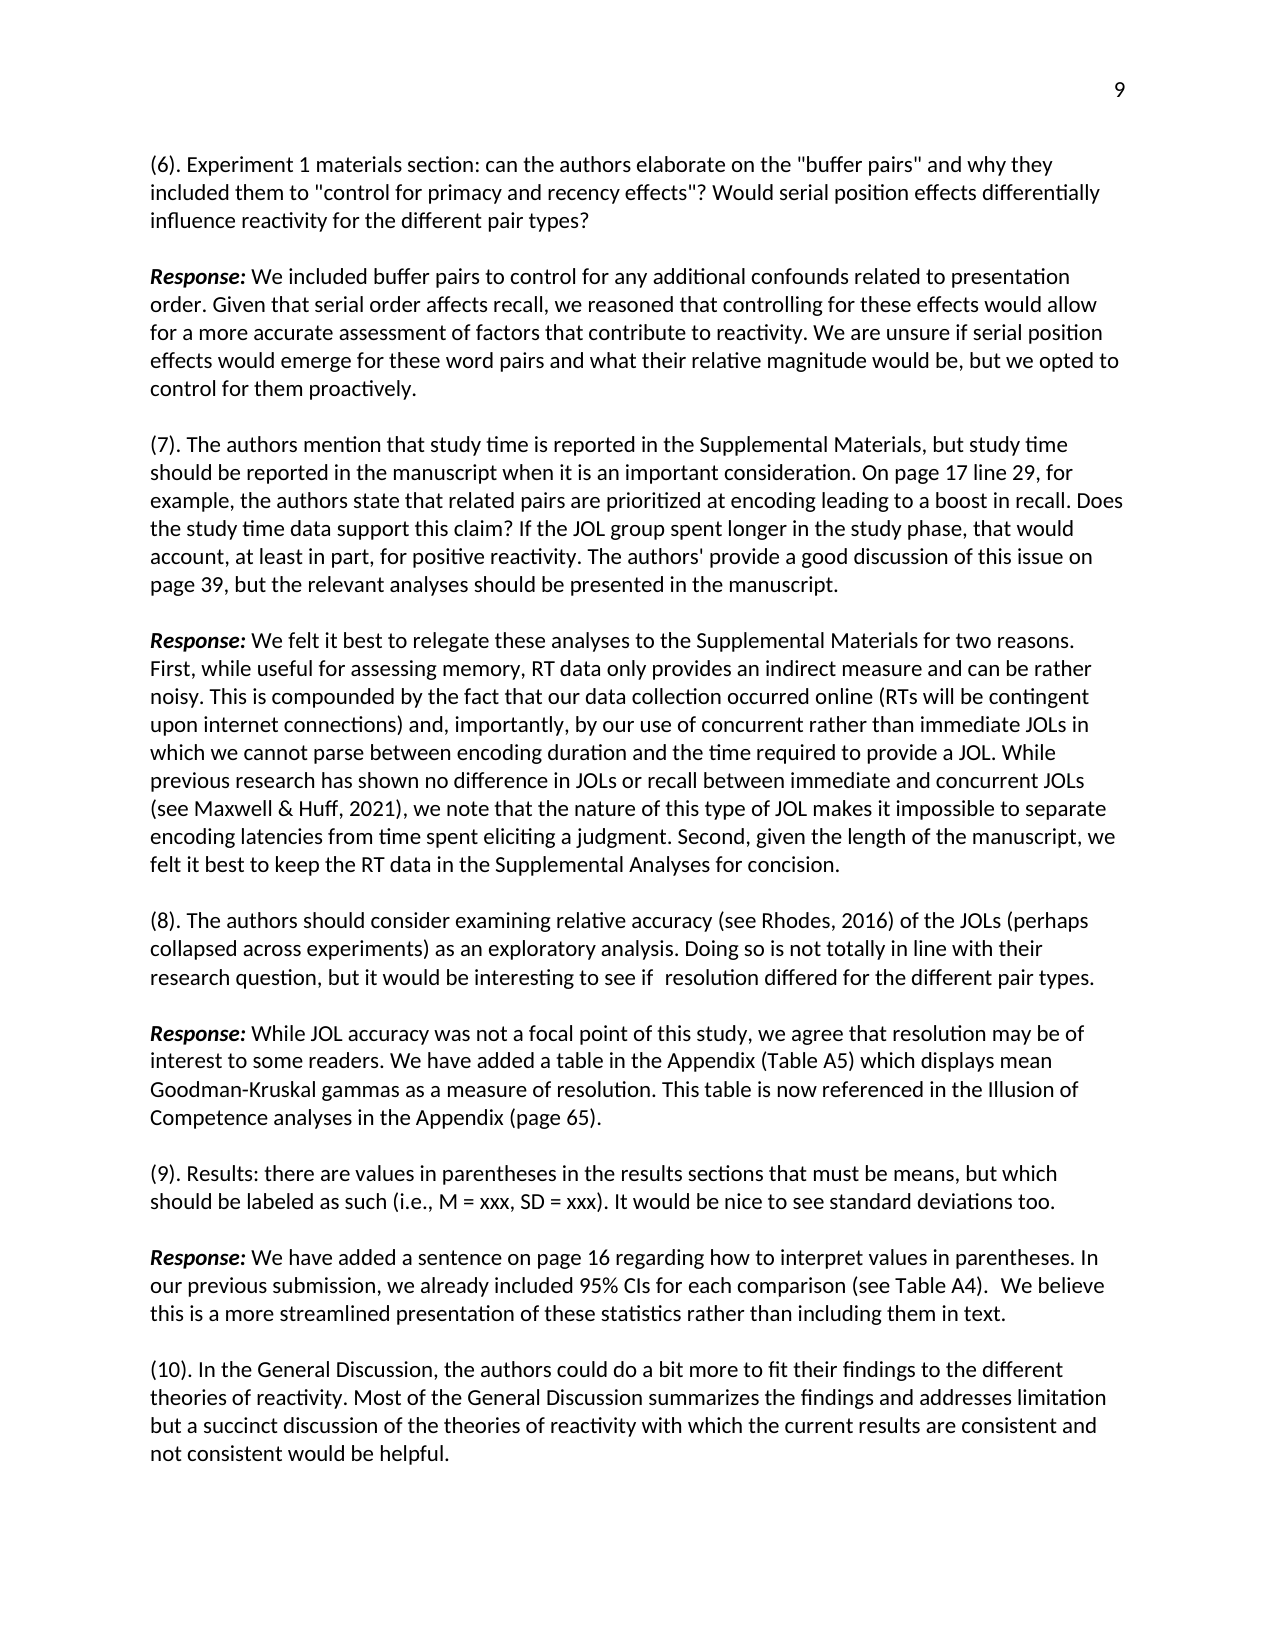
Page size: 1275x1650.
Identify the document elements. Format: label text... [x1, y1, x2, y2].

text Response: While JOL accuracy was not a focal point of this study, we agree that resolution may be of interest to some readers. We have added a table in the Appendix (Table A5) which displays mean Goodman-Kruskal gammas as a measure of resolution. This table is now referenced in the Illusion of Competence analyses in the Appendix (page 65). (9). Results: there are values in parentheses in the results sections that must be means, but which should be labeled as such (i.e., M = xxx, SD = xxx). It would be nice to see standard deviations too. [150, 1019, 1125, 1215]
text Response: We felt it best to relegate these analyses to the Supplemental Materials for two reasons. First, while useful for assessing memory, RT data only provides an indirect measure and can be rather noisy. This is compounded by the fact that our data collection occurred online (RTs will be contingent upon internet connections) and, importantly, by our use of concurrent rather than immediate JOLs in which we cannot parse between encoding duration and the time required to provide a JOL. While previous research has shown no difference in JOLs or recall between immediate and concurrent JOLs (see Maxwell & Huff, 2021), we note that the nature of this type of JOL makes it impossible to separate encoding latencies from time spent eliciting a judgment. Second, given the length of the manuscript, we felt it best to keep the RT data in the Supplemental Analyses for concision. (8). The authors should consider examining relative accuracy (see Rhodes, 2016) of the JOLs (perhaps collapsed across experiments) as an exploratory analysis. Doing so is not totally in line with their research question, but it would be interesting to see if resolution differed for the different pair types. [150, 626, 1125, 991]
text Response: We included buffer pairs to control for any additional confounds related to presentation order. Given that serial order affects recall, we reasoned that controlling for these effects would allow for a more accurate assessment of factors that contribute to reactivity. We are unsure if serial position effects would emerge for these word pairs and what their relative magnitude would be, but we opted to control for them proactively. (7). The authors mention that study time is reported in the Supplemental Materials, but study time should be reported in the manuscript when it is an important consideration. On page 17 line 29, for example, the authors state that related pairs are prioritized at encoding leading to a boost in recall. Does the study time data support this claim? If the JOL group spent longer in the study phase, that would account, at least in part, for positive reactivity. The authors' provide a good discussion of this issue on page 39, but the relevant analyses should be presented in the manuscript. [150, 262, 1125, 598]
text (6). Experiment 1 materials section: can the authors elaborate on the "buffer pairs" and why they included them to "control for primacy and recency effects"? Would serial position effects differentially influence reactivity for the different pair types? [150, 150, 1125, 234]
text Response: We have added a sentence on page 16 regarding how to interpret values in parentheses. In our previous submission, we already included 95% CIs for each comparison (see Table A4). We believe this is a more streamlined presentation of these statistics rather than including them in text. (10). In the General Discussion, the authors could do a bit more to fit their findings to the different theories of reactivity. Most of the General Discussion summarizes the findings and addresses limitation but a succinct discussion of the theories of reactivity with which the current results are consistent and not consistent would be helpful. [150, 1243, 1125, 1467]
